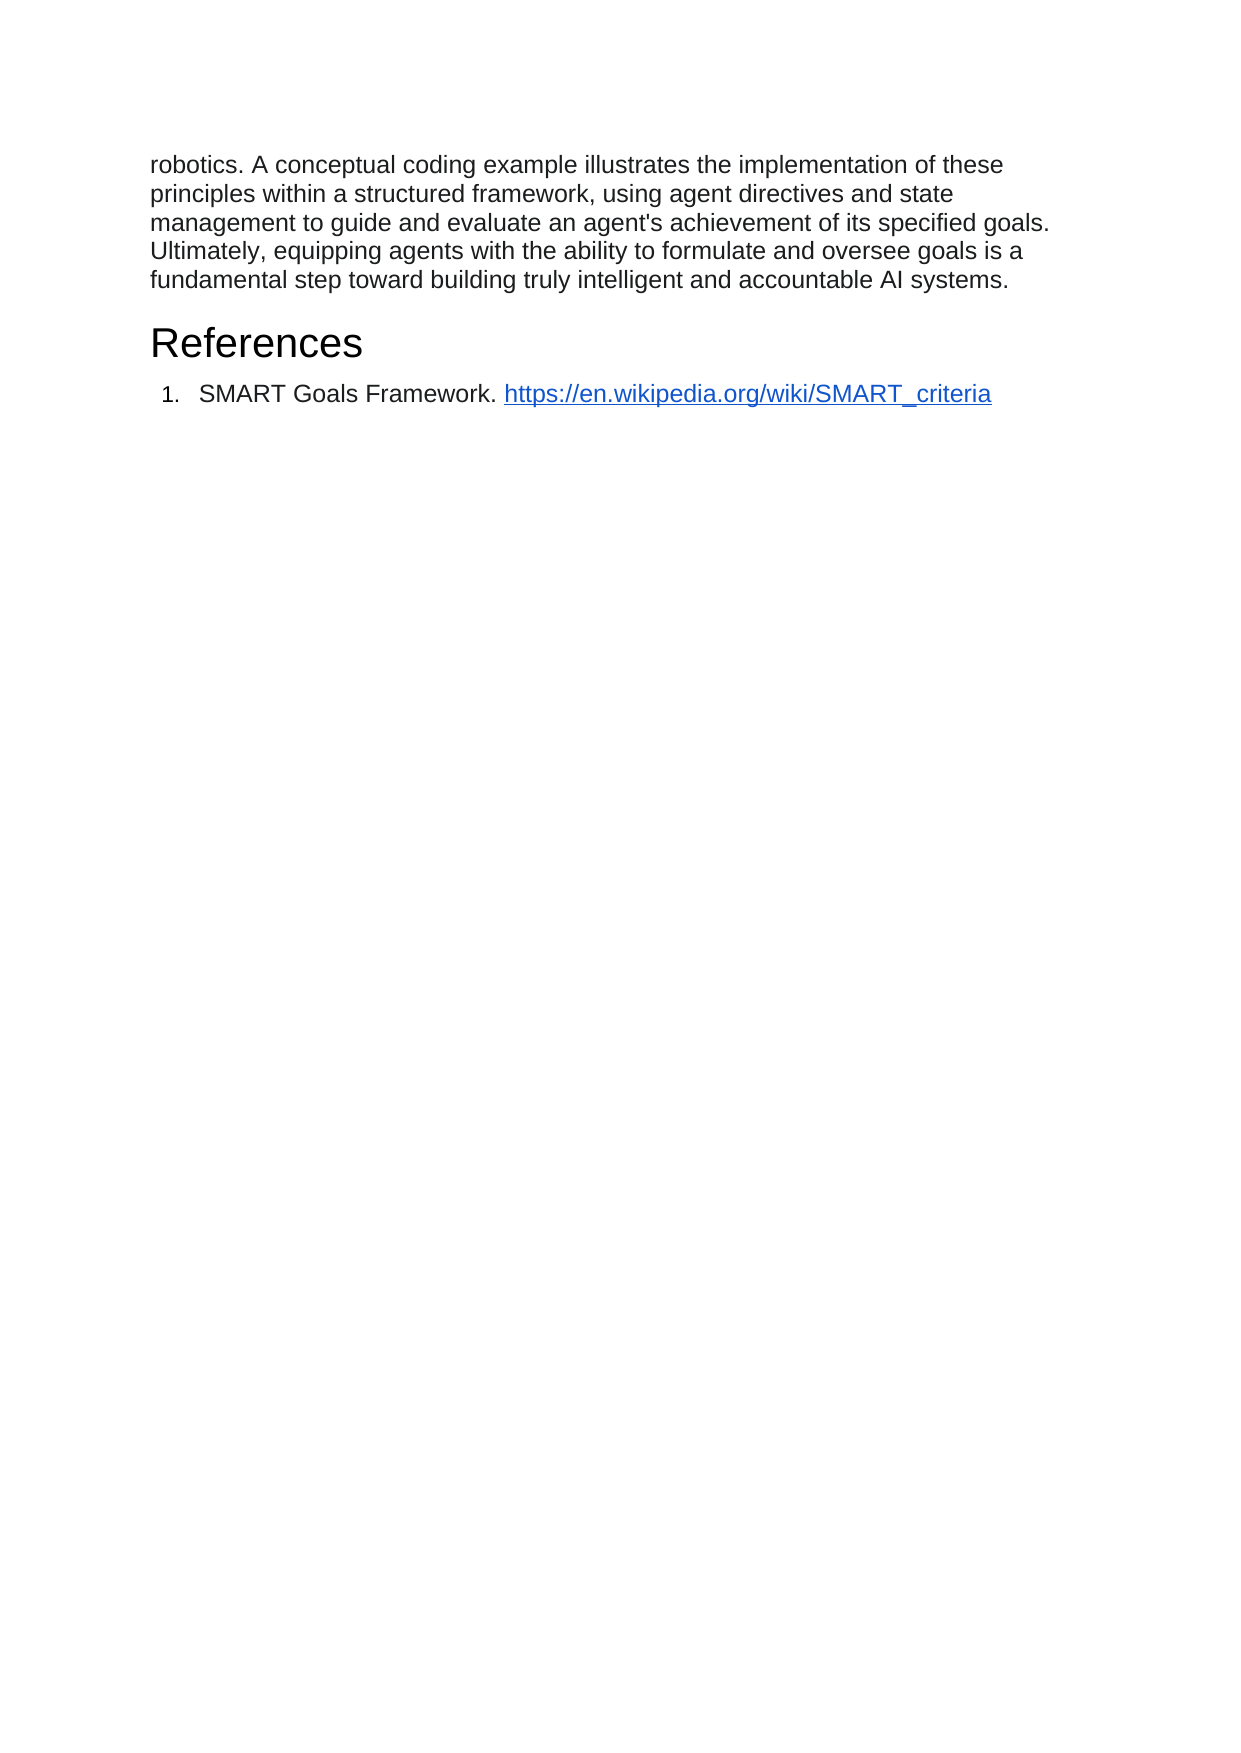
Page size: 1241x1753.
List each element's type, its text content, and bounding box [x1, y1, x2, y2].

list SMART Goals Framework. https://en.wikipedia.org/wiki/SMART_criteria [161, 379, 1090, 408]
text References [150, 319, 1090, 367]
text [150, 150, 1090, 294]
